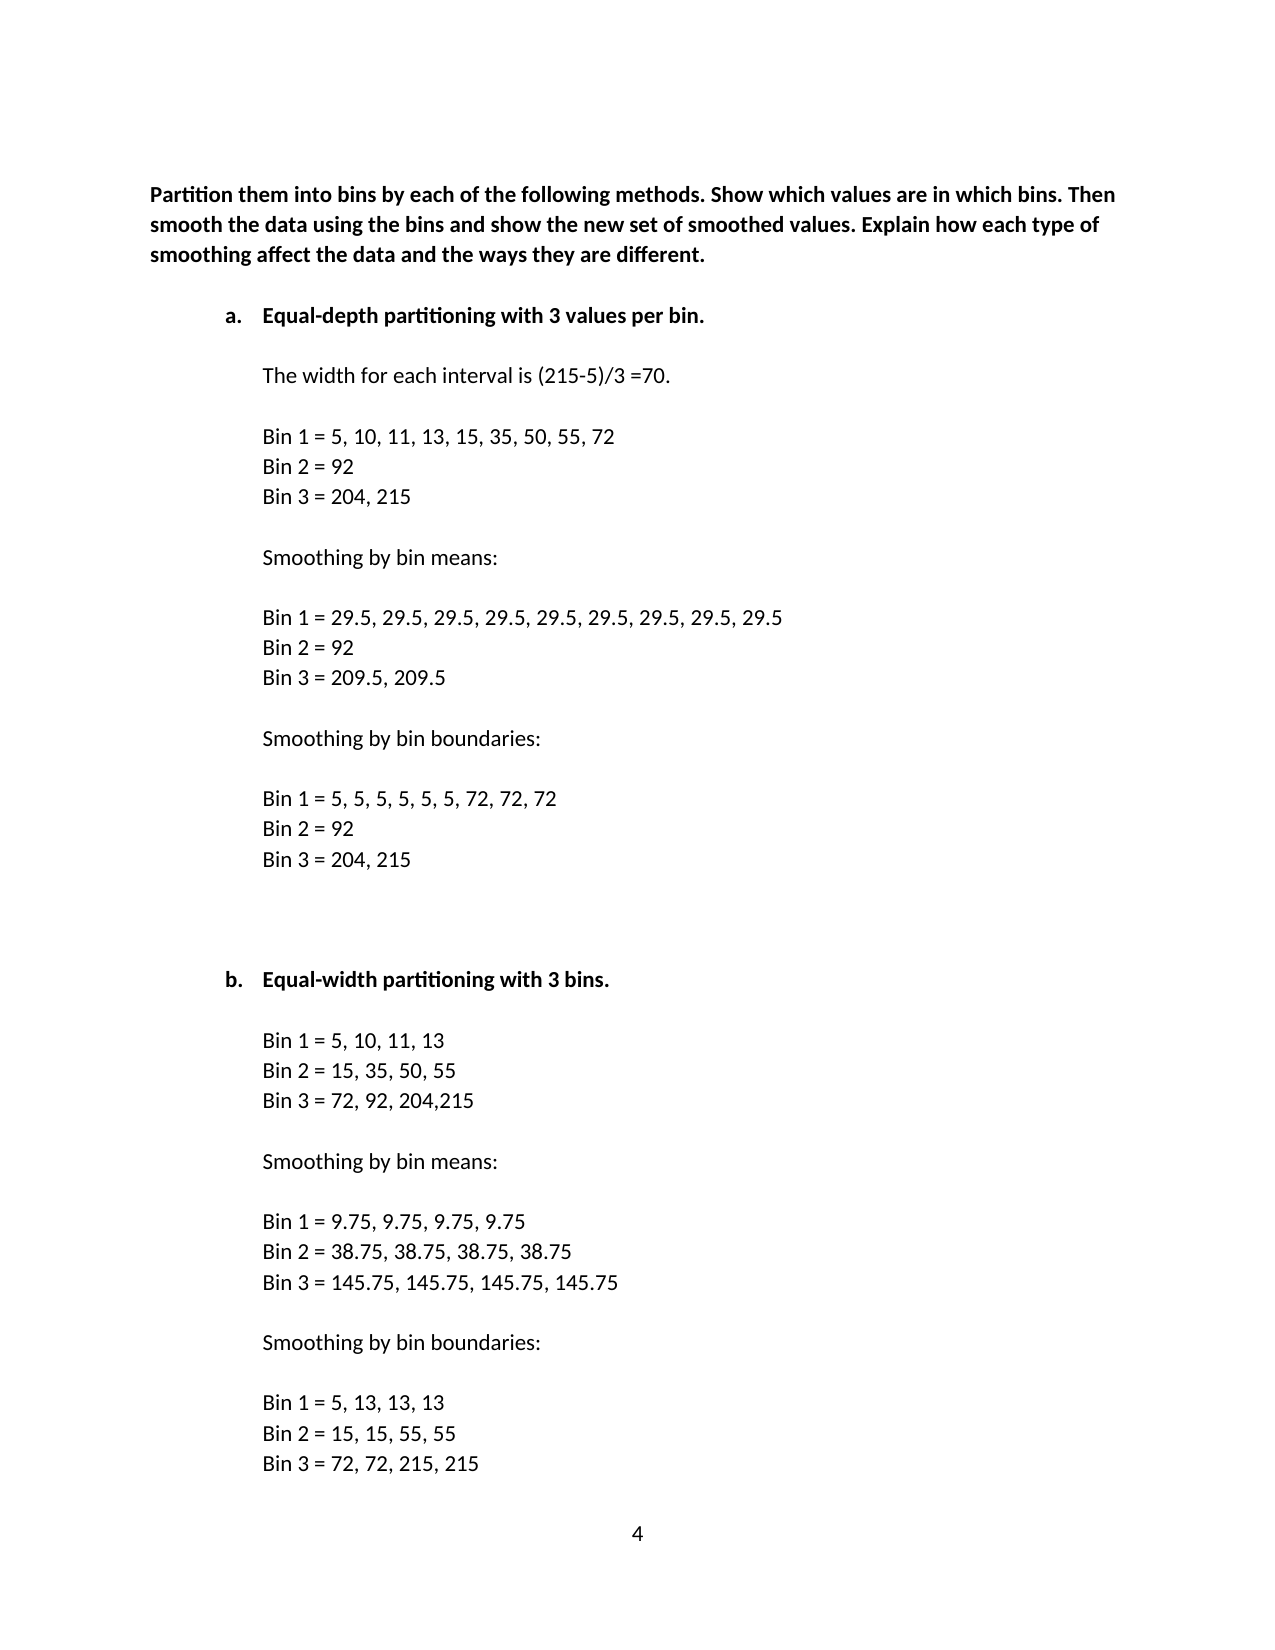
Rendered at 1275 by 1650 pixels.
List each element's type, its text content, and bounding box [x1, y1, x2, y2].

list Bin 1 = 29.5, 29.5, 29.5, 29.5, 29.5, 29.5, 29.5, 29.5, 29.5 [262, 603, 1125, 631]
list Bin 1 = 9.75, 9.75, 9.75, 9.75 [262, 1207, 1125, 1235]
list Smoothing by bin boundaries: [262, 1328, 1125, 1356]
list Bin 1 = 5, 5, 5, 5, 5, 5, 72, 72, 72 [262, 784, 1125, 812]
list Bin 3 = 145.75, 145.75, 145.75, 145.75 [262, 1268, 1125, 1296]
list Bin 3 = 204, 215 [262, 482, 1125, 510]
text Partition them into bins by each of the following methods. Show which values are in which bins. Then smooth the data using the bins and show the new set of smoothed values. Explain how each type of smoothing affect the data and the ways they are different. [150, 180, 1125, 269]
list Bin 1 = 5, 10, 11, 13, 15, 35, 50, 55, 72 [262, 422, 1125, 450]
list Bin 2 = 15, 35, 50, 55 [262, 1056, 1125, 1084]
list Bin 3 = 72, 92, 204,215 [262, 1086, 1125, 1114]
list Bin 2 = 92 [262, 452, 1125, 480]
list Equal-width partitioning with 3 bins. [225, 966, 1125, 994]
list Equal-depth partitioning with 3 values per bin. [225, 301, 1125, 329]
list Smoothing by bin means: [262, 543, 1125, 571]
list The width for each interval is (215-5)/3 =70. [262, 361, 1125, 389]
list Bin 3 = 72, 72, 215, 215 [262, 1449, 1125, 1477]
list Bin 1 = 5, 13, 13, 13 [262, 1388, 1125, 1417]
list Bin 1 = 5, 10, 11, 13 [262, 1026, 1125, 1054]
list Bin 2 = 15, 15, 55, 55 [262, 1419, 1125, 1447]
list Bin 3 = 204, 215 [262, 845, 1125, 873]
list Smoothing by bin means: [262, 1147, 1125, 1175]
list Bin 2 = 92 [262, 633, 1125, 661]
list Bin 2 = 92 [262, 814, 1125, 843]
list Bin 3 = 209.5, 209.5 [262, 663, 1125, 692]
list Bin 2 = 38.75, 38.75, 38.75, 38.75 [262, 1237, 1125, 1266]
list Smoothing by bin boundaries: [262, 724, 1125, 752]
